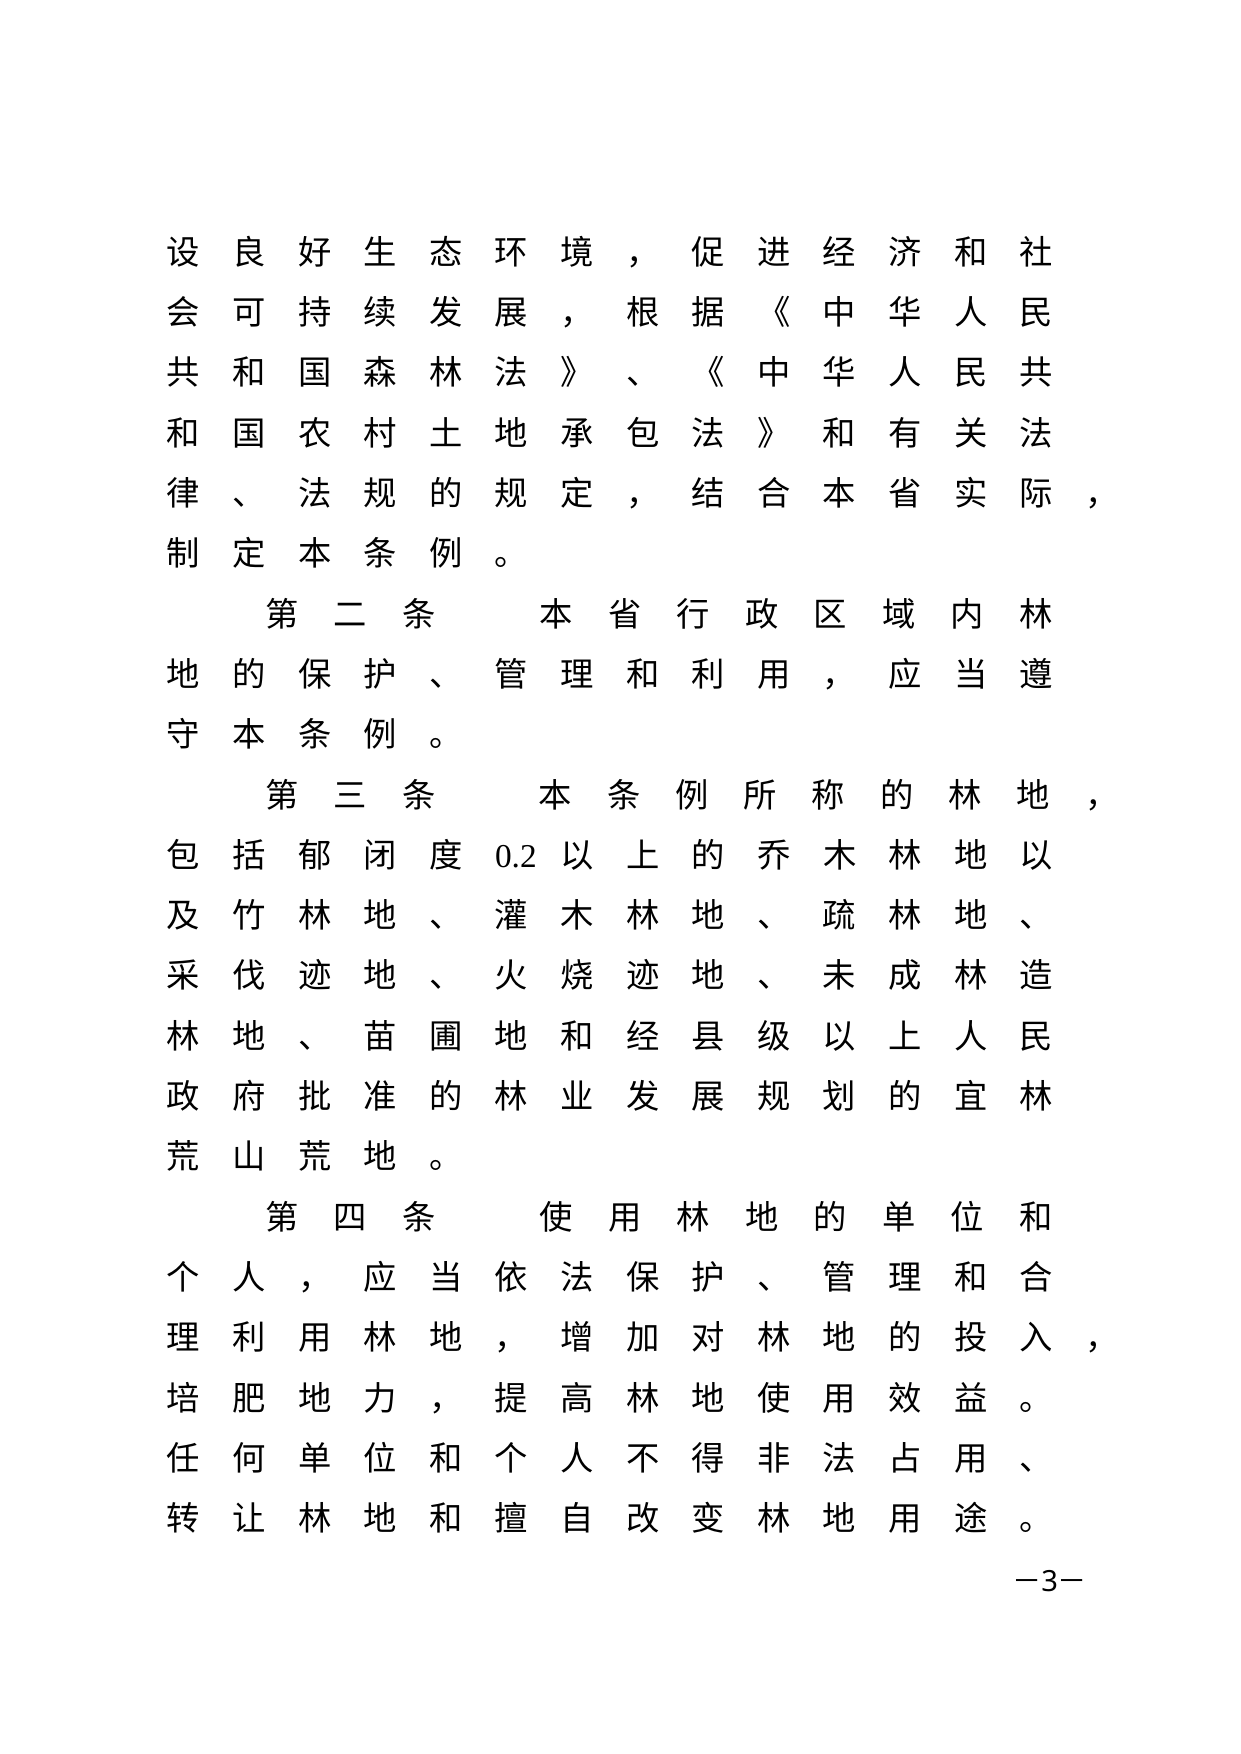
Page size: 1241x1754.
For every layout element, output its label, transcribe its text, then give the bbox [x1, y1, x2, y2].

text 第三条 本条例所称的林地，包括郁闭度0.2以上的乔木林地以及竹林地、灌木林地、疏林地、采伐迹地、火烧迹地、未成林造林地、苗圃地和经县级以上人民政府批准的林业发展规划的宜林荒山荒地。 [167, 762, 1085, 1184]
text 第一条 为加强林地的保护和管理，合理利用林地资源，建设良好生态环境，促进经济和社会可持续发展，根据《中华人民共和国森林法》、《中华人民共和国农村土地承包法》和有关法律、法规的规定，结合本省实际，制定本条例。 [167, 219, 1085, 581]
text 第四条 使用林地的单位和个人，应当依法保护、管理和合理利用林地，增加对林地的投入，培肥地力，提高林地使用效益。任何单位和个人不得非法占用、转让林地和擅自改变林地用途。 [167, 1184, 1085, 1546]
text 第二条 本省行政区域内林地的保护、管理和利用，应当遵守本条例。 [167, 581, 1085, 762]
